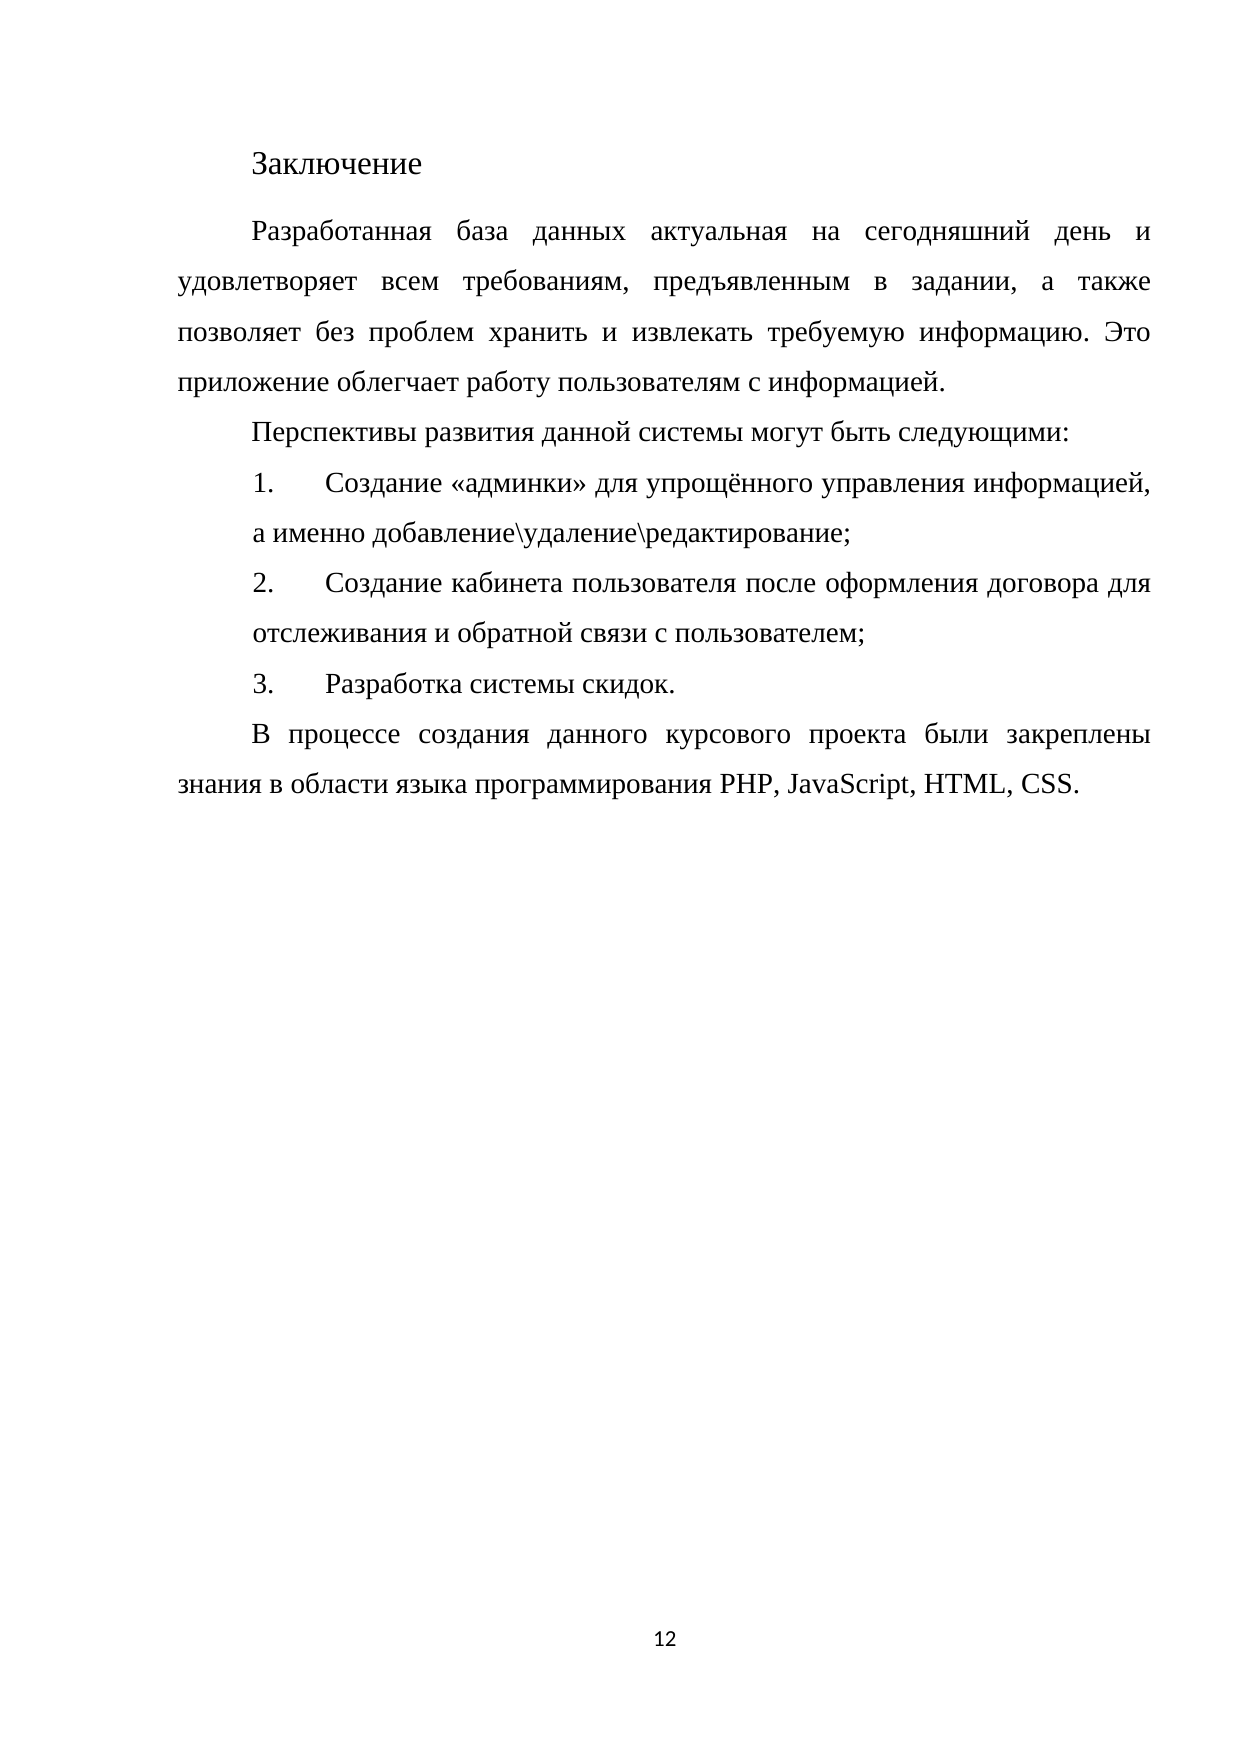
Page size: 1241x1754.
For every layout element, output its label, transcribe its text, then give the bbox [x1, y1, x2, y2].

list Создание «админки» для упрощённого управления информацией, а именно добавление\удаление\редактирование; [252, 465, 1152, 548]
text Перспективы развития данной системы могут быть следующими: [177, 414, 1152, 448]
subtitle Заключение [177, 143, 1152, 181]
text Разработанная база данных актуальная на сегодняшний день и удовлетворяет всем требованиям, предъявленным в задании, а также позволяет без проблем хранить и извлекать требуемую информацию. Это приложение облегчает работу пользователям с информацией. [177, 213, 1152, 398]
text В процессе создания данного курсового проекта были закреплены знания в области языка программирования PHP, JavaScript, HTML, CSS. [177, 716, 1152, 800]
list Разработка системы скидок. [252, 666, 1152, 699]
list Создание кабинета пользователя после оформления договора для отслеживания и обратной связи с пользователем; [252, 565, 1152, 649]
